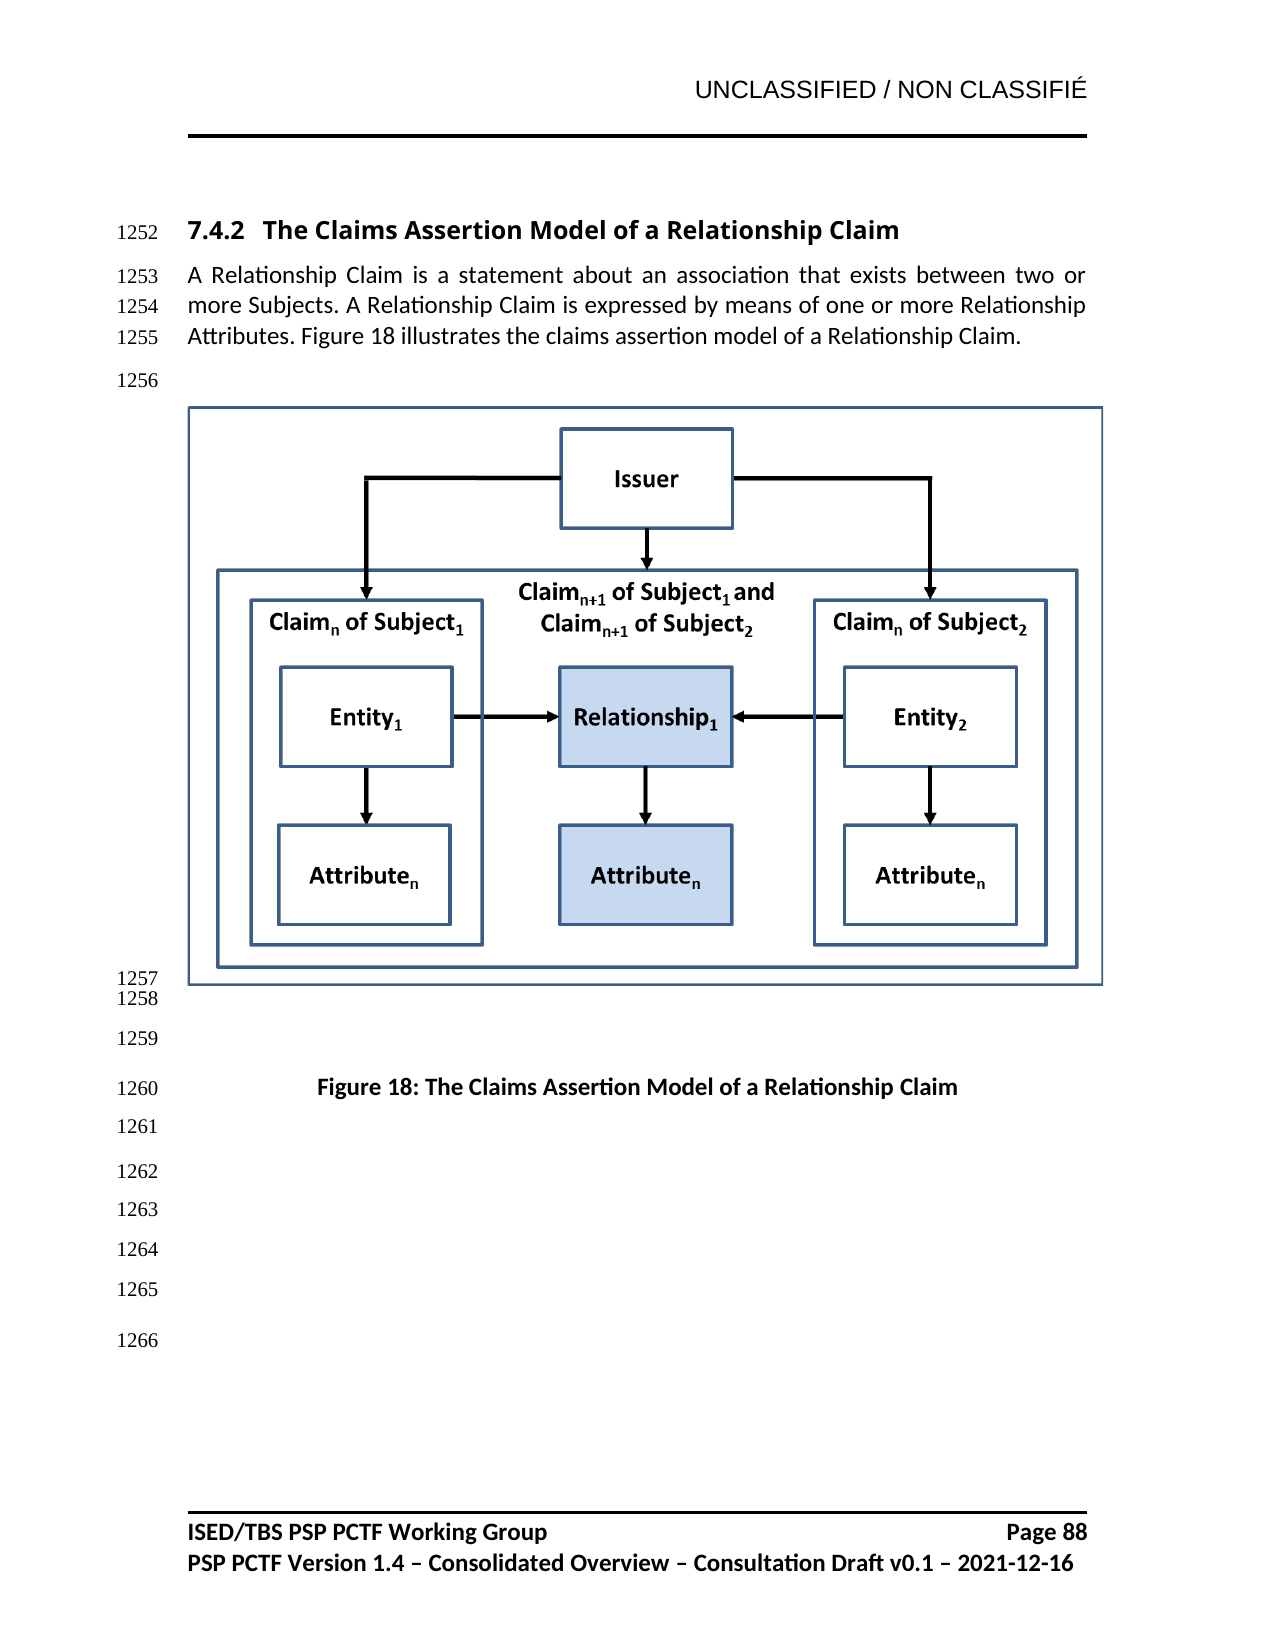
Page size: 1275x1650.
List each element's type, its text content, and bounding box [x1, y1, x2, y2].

text A Relationship Claim is a statement about an association that exists between two or more Subjects. A Relationship Claim is expressed by means of one or more Relationship Attributes. Figure 18 illustrates the claims assertion model of a Relationship Claim. [187, 259, 1087, 351]
text Figure 18: The Claims Assertion Model of a Relationship Claim [187, 1071, 1087, 1102]
subtitle The Claims Assertion Model of a Relationship Claim [187, 212, 1087, 247]
picture [187, 406, 1104, 986]
